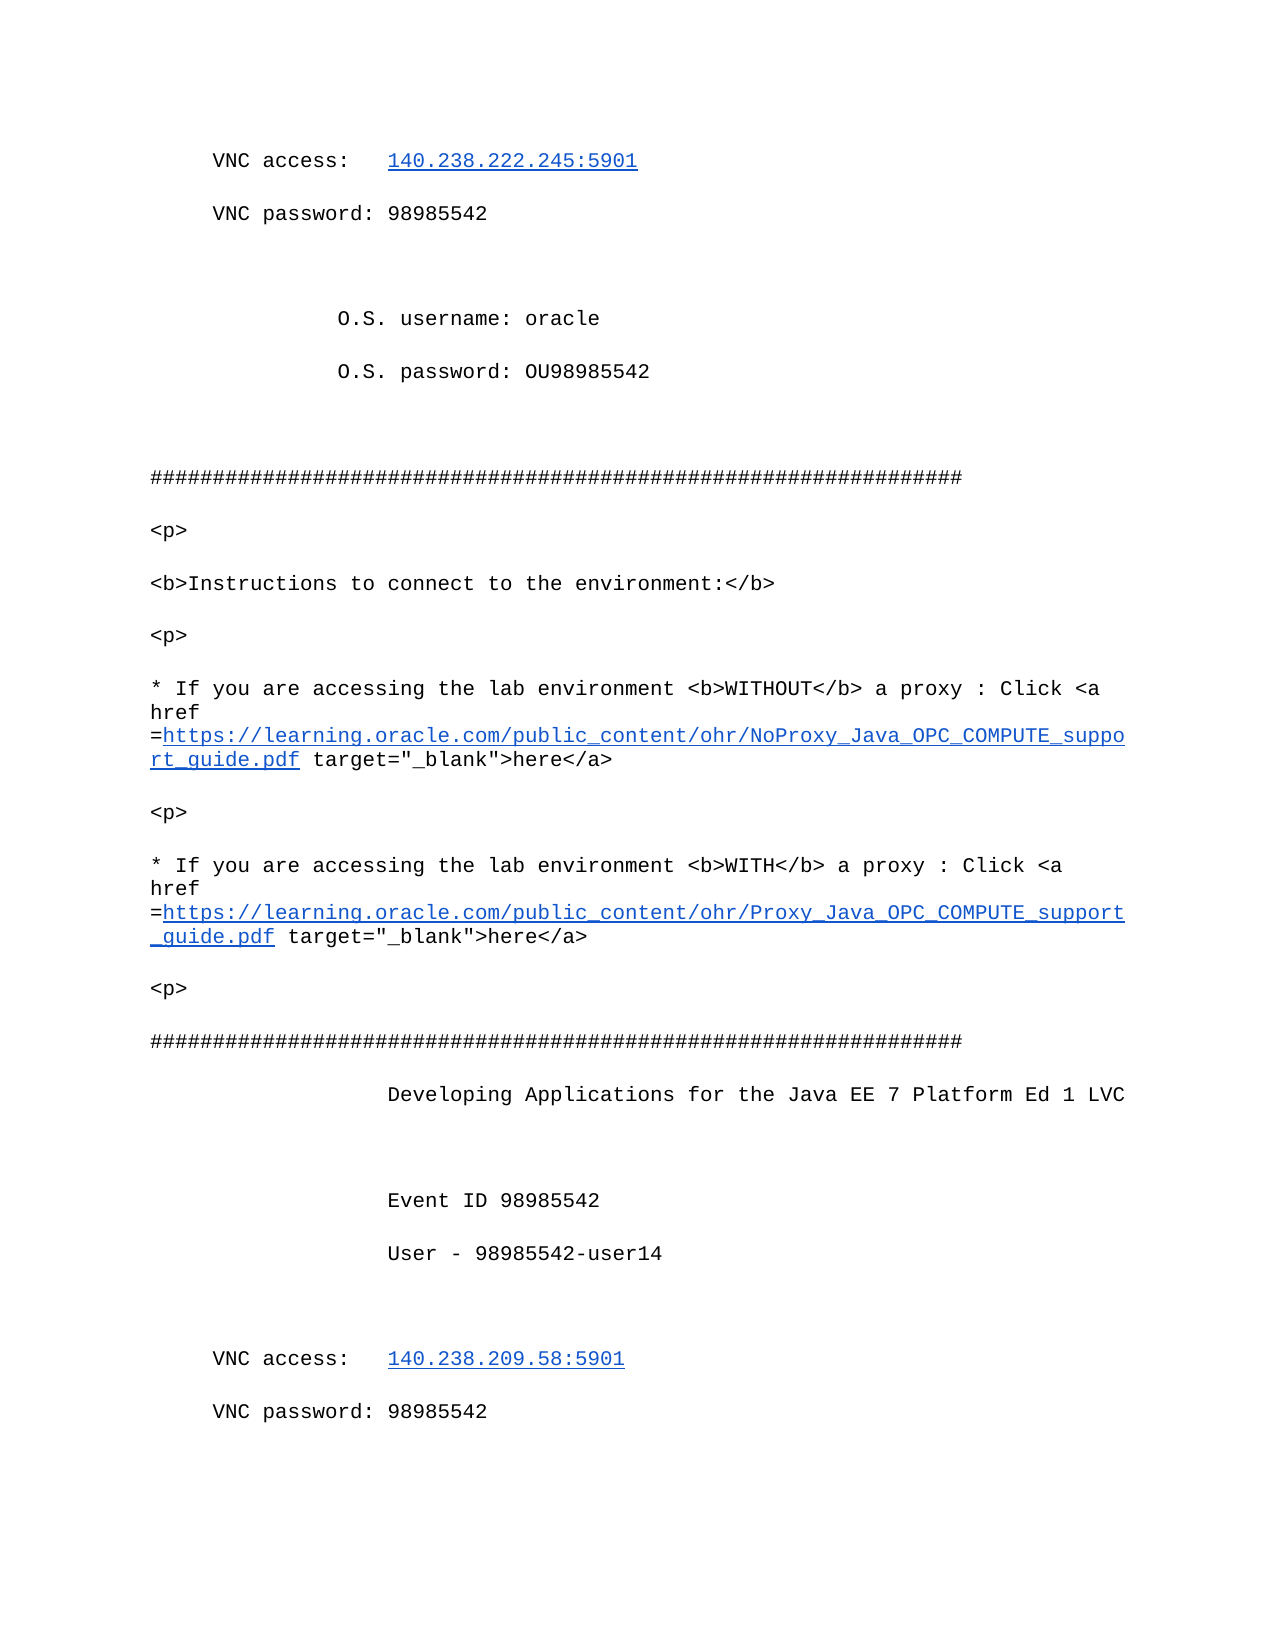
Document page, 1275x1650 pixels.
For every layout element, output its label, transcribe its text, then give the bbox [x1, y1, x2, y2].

text <p> [150, 625, 1125, 649]
text <p> [150, 520, 1125, 543]
text User - 98985542-user14 [150, 1242, 1125, 1266]
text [150, 467, 1125, 491]
text * If you are accessing the lab environment <b>WITHOUT</b> a proxy : Click <a href=https://learning.oracle.com/public_content/ohr/NoProxy_Java_OPC_COMPUTE_support_guide.pdf target="_blank">here</a> [150, 678, 1125, 773]
text <b>Instructions to connect to the environment:</b> [150, 572, 1125, 596]
text VNC password: 98985542 [150, 1401, 1125, 1424]
text VNC password: 98985542 [150, 203, 1125, 226]
text VNC access: 140.238.209.58:5901 [150, 1348, 1125, 1372]
text Event ID 98985542 [150, 1190, 1125, 1213]
text <p> [150, 978, 1125, 1002]
text Developing Applications for the Java EE 7 Platform Ed 1 LVC [150, 1084, 1125, 1108]
text <p> [150, 802, 1125, 826]
text * If you are accessing the lab environment <b>WITH</b> a proxy : Click <a href=https://learning.oracle.com/public_content/ohr/Proxy_Java_OPC_COMPUTE_support_guide.pdf target="_blank">here</a> [150, 855, 1125, 949]
text VNC access: 140.238.222.245:5901 [150, 150, 1125, 174]
text O.S. username: oracle [150, 308, 1125, 332]
text O.S. password: OU98985542 [150, 361, 1125, 385]
text ################################################################# [150, 1031, 1125, 1055]
